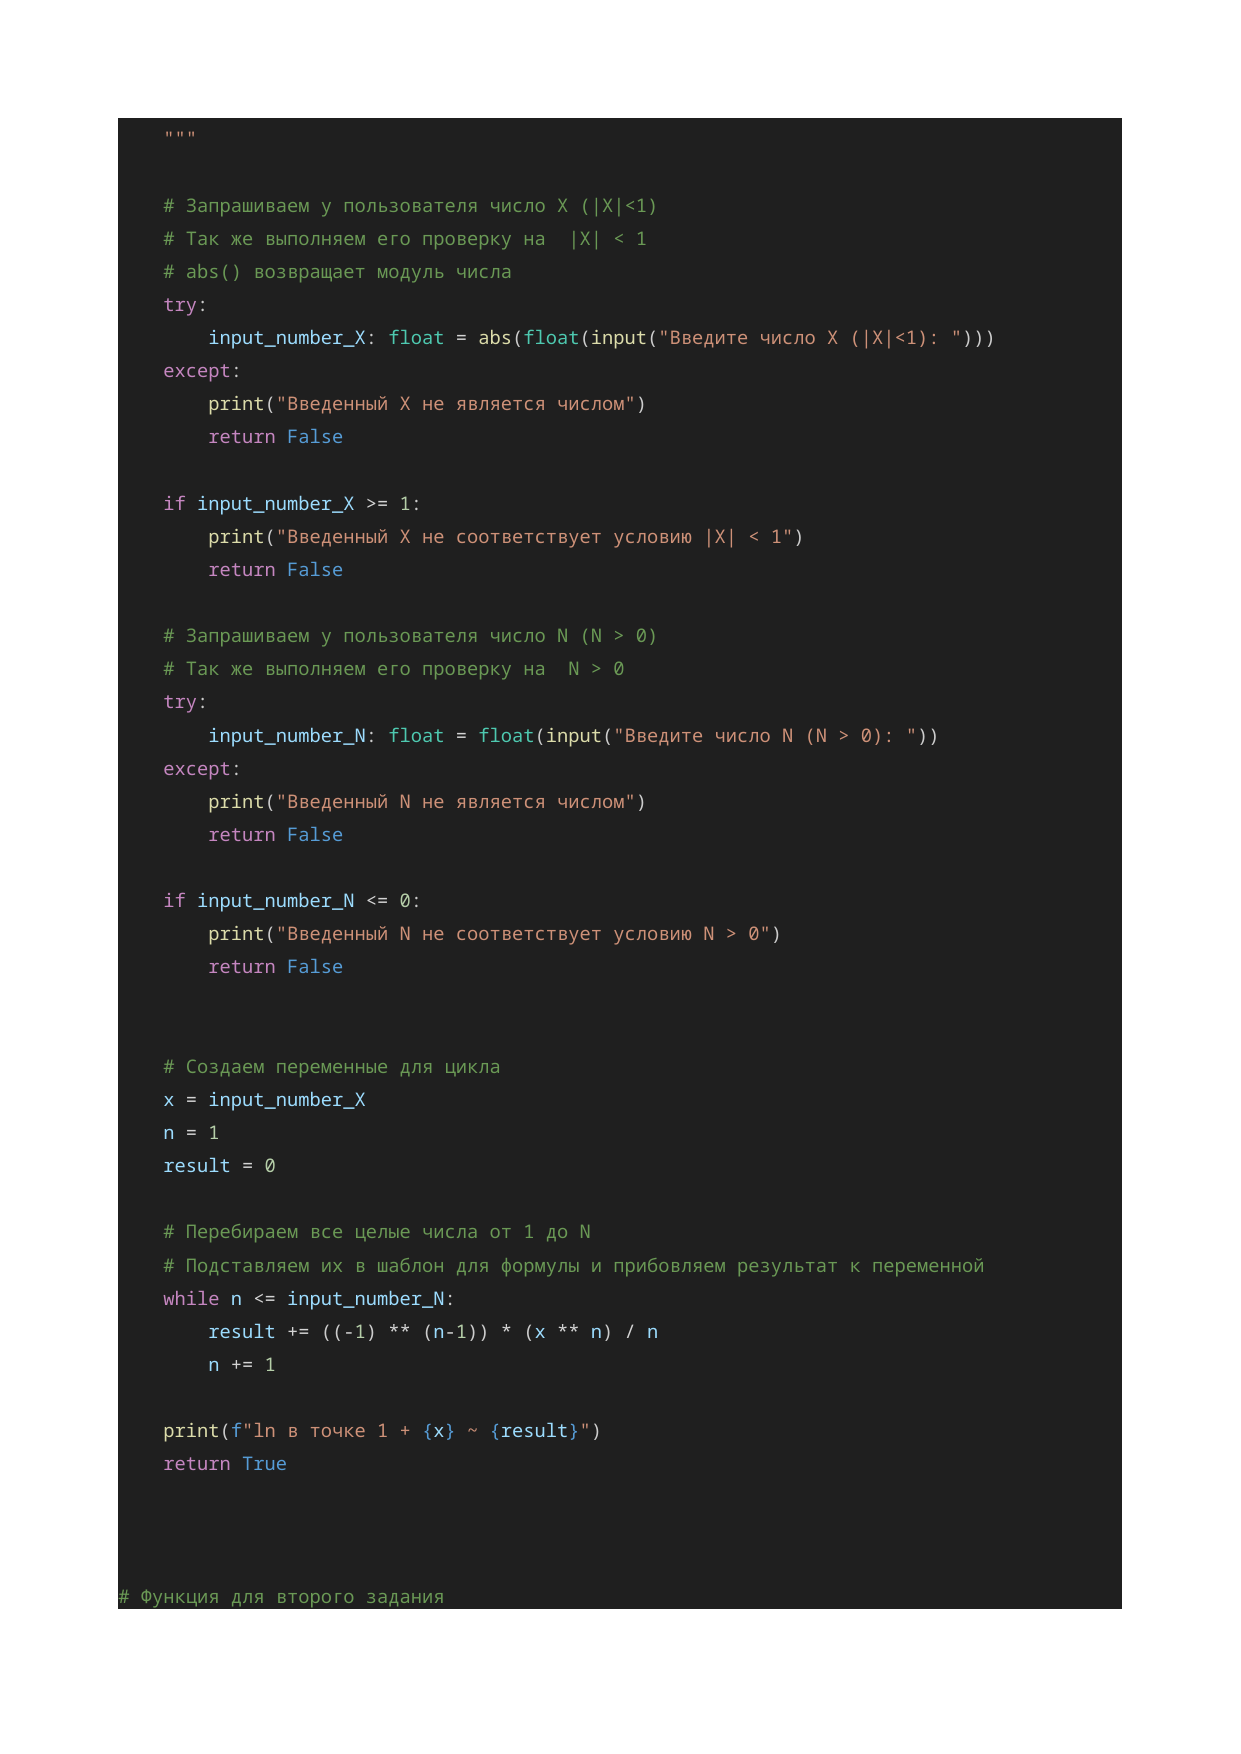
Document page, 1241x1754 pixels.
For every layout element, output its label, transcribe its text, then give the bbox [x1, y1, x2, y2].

text print("Введенный X не соответствует условию |X| < 1") [118, 516, 1122, 549]
text return False [118, 946, 1122, 979]
text # Так же выполняем его проверку на N > 0 [118, 648, 1122, 681]
text input_number_N: float = float(input("Введите число N (N > 0): ")) [118, 714, 1122, 747]
text # Запрашиваем у пользователя число X (|X|<1) [118, 184, 1122, 217]
text result = 0 [118, 1145, 1122, 1178]
text """ [118, 118, 1122, 151]
text # Перебираем все целые числа от 1 до N [118, 1211, 1122, 1244]
text # Запрашиваем у пользователя число N (N > 0) [118, 615, 1122, 648]
text while n <= input_number_N: [118, 1277, 1122, 1311]
text print("Введенный N не является числом") [118, 781, 1122, 814]
text input_number_X: float = abs(float(input("Введите число X (|X|<1): "))) [118, 317, 1122, 350]
text n += 1 [118, 1344, 1122, 1377]
text return False [118, 814, 1122, 847]
text x = input_number_X [118, 1079, 1122, 1112]
text # Функция для второго задания [118, 1576, 1122, 1609]
text result += ((-1) ** (n-1)) * (x ** n) / n [118, 1311, 1122, 1344]
text # abs() возвращает модуль числа [118, 251, 1122, 284]
text return False [118, 416, 1122, 449]
text print("Введенный N не соответствует условию N > 0") [118, 913, 1122, 946]
text if input_number_X >= 1: [118, 482, 1122, 516]
text # Подставляем их в шаблон для формулы и прибовляем результат к переменной [118, 1244, 1122, 1277]
text n = 1 [118, 1112, 1122, 1145]
text print("Введенный X не является числом") [118, 383, 1122, 416]
text # Создаем переменные для цикла [118, 1046, 1122, 1079]
text except: [118, 747, 1122, 781]
text try: [118, 284, 1122, 317]
text return False [118, 549, 1122, 582]
text print(f"ln в точке 1 + {x} ~ {result}") [118, 1410, 1122, 1443]
text # Так же выполняем его проверку на |X| < 1 [118, 217, 1122, 251]
text try: [118, 681, 1122, 714]
text except: [118, 350, 1122, 383]
text return True [118, 1443, 1122, 1476]
text if input_number_N <= 0: [118, 880, 1122, 913]
